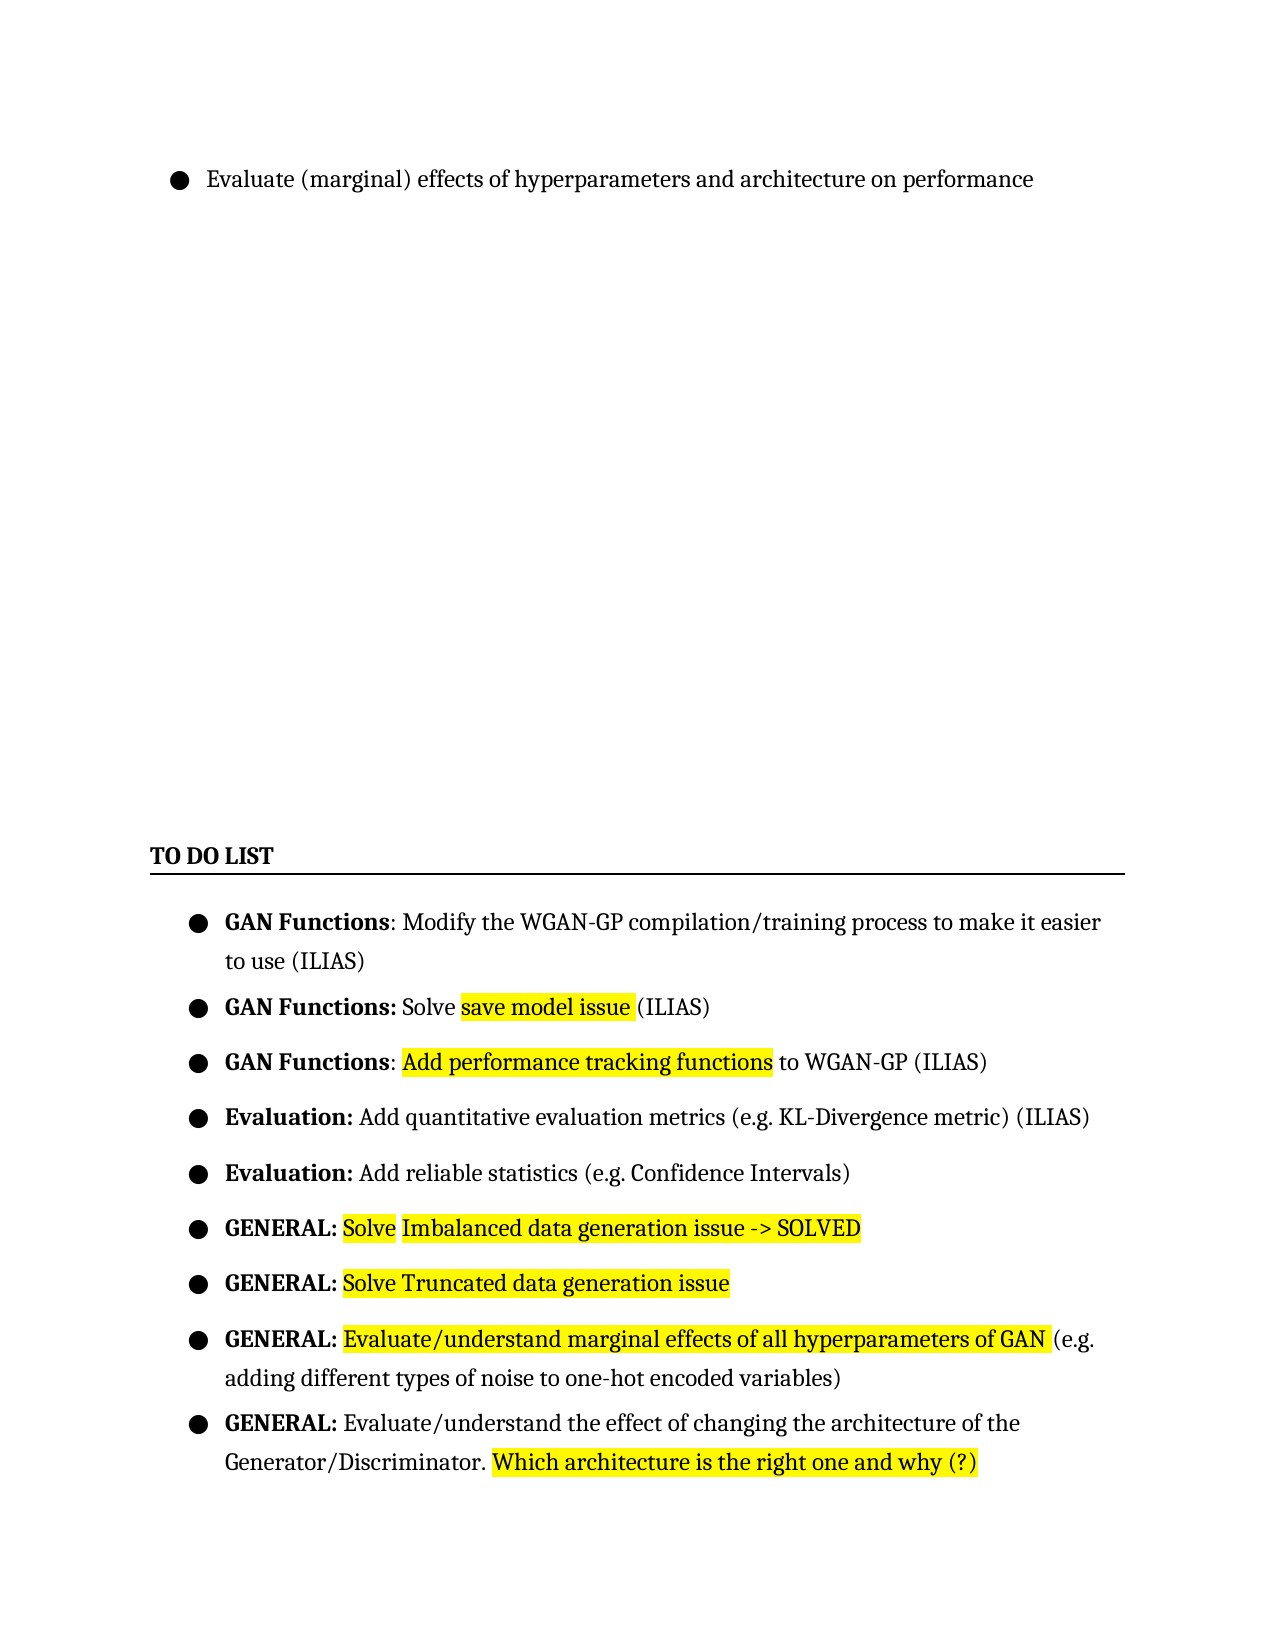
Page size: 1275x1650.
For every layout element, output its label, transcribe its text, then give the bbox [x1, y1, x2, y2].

list GENERAL: Evaluate/understand marginal effects of all hyperparameters of GAN (e.g. adding different types of noise to one-hot encoded variables) [187, 1310, 1125, 1392]
list GENERAL: Solve Imbalanced data generation issue -> SOLVED [187, 1199, 1125, 1251]
list GENERAL: Evaluate/understand the effect of changing the architecture of the Generator/Discriminator. Which architecture is the right one and why (?) [187, 1394, 1125, 1477]
list GAN Functions: Modify the WGAN-GP compilation/training process to make it easier to use (ILIAS) [187, 893, 1125, 976]
list GENERAL: Solve Truncated data generation issue [187, 1255, 1125, 1306]
list GAN Functions: Add performance tracking functions to WGAN-GP (ILIAS) [187, 1033, 1125, 1085]
list Evaluation: Add reliable statistics (e.g. Confidence Intervals) [187, 1144, 1125, 1195]
text TO DO LIST [150, 842, 1125, 873]
list Evaluation: Add quantitative evaluation metrics (e.g. KL-Divergence metric) (ILIAS) [187, 1089, 1125, 1140]
list Evaluate (marginal) effects of hyperparameters and architecture on performance [169, 150, 1125, 201]
list GAN Functions: Solve save model issue (ILIAS) [187, 978, 1125, 1029]
